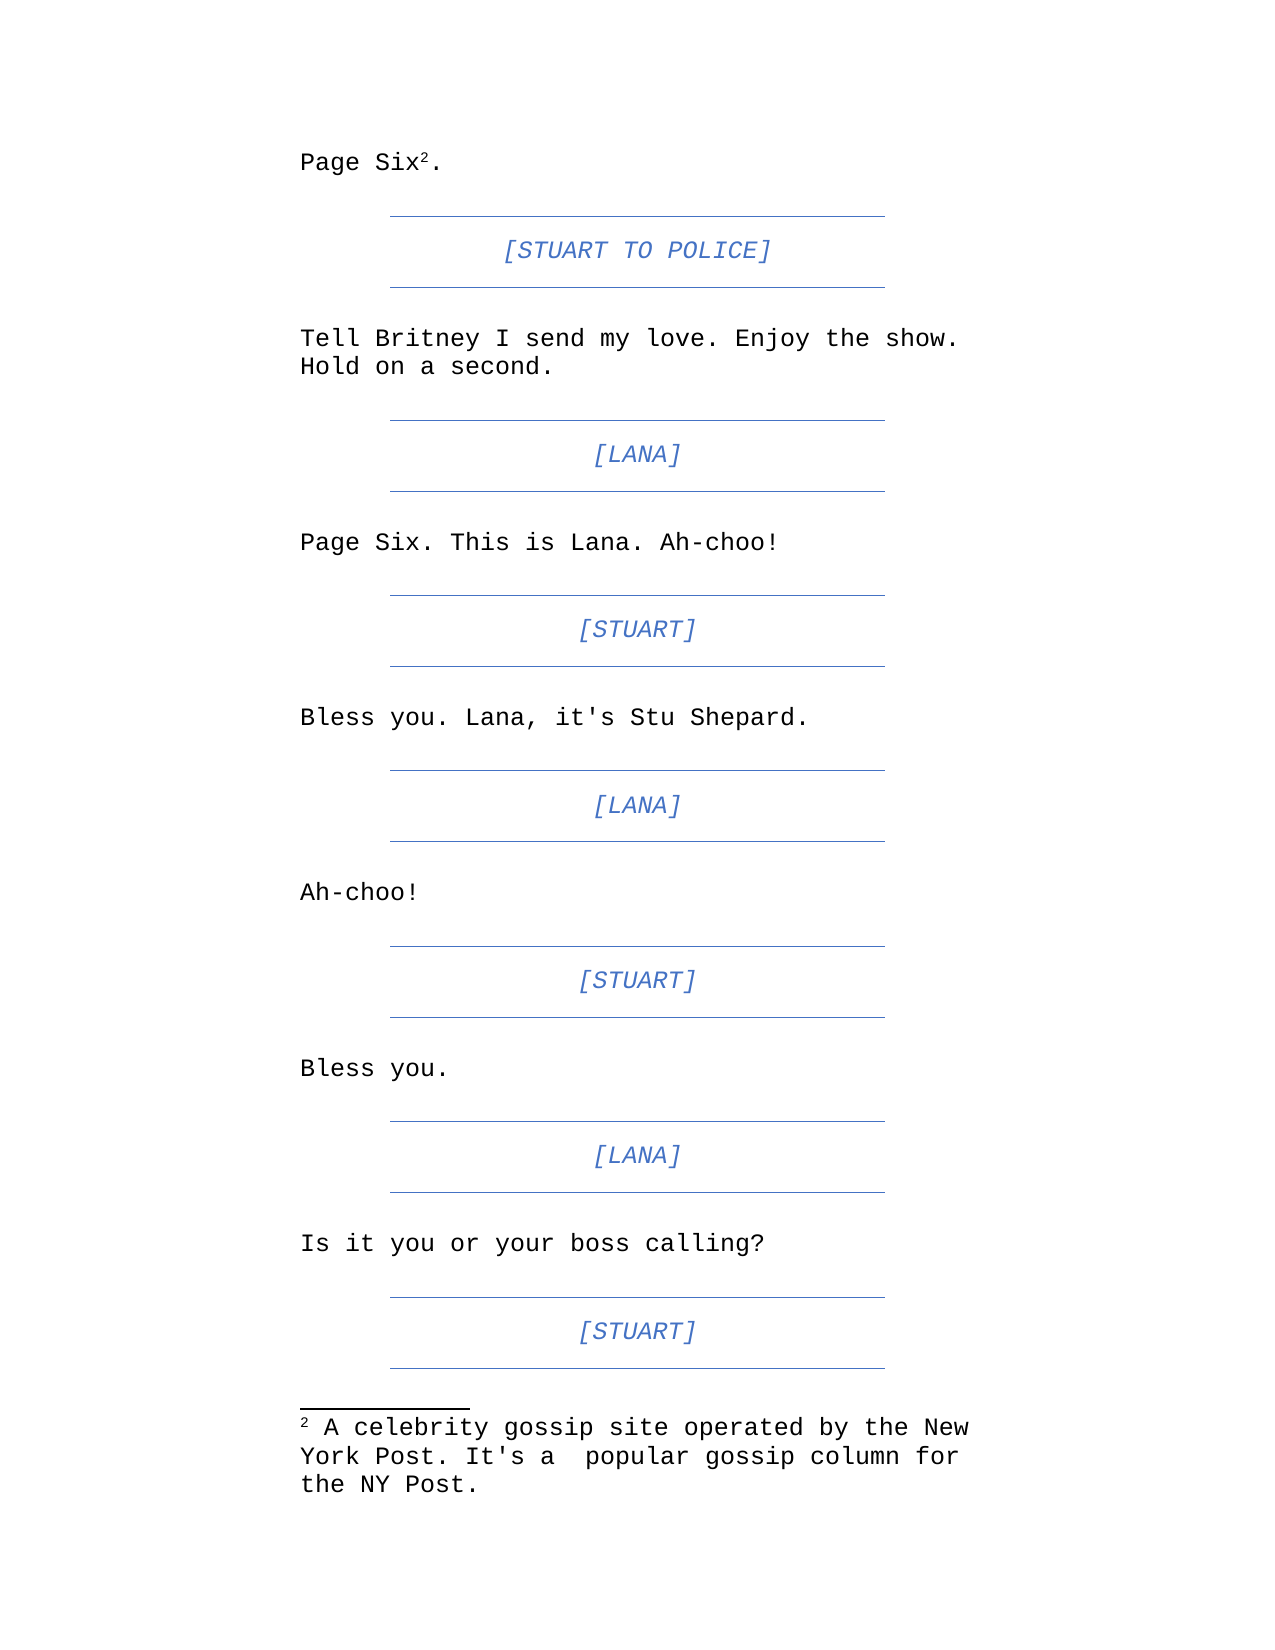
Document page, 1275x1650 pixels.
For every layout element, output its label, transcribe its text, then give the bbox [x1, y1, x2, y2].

text [LANA] [390, 771, 885, 841]
text [STUART] [390, 596, 885, 666]
text [STUART] [390, 947, 885, 1017]
text Bless you. [300, 1055, 975, 1084]
text Is it you or your boss calling? [300, 1231, 975, 1259]
text [STUART TO POLICE] [390, 217, 885, 287]
text Tell Britney I send my love. Enjoy the show. [300, 325, 975, 354]
text [LANA] [390, 1122, 885, 1192]
text Bless you. Lana, it's Stu Shepard. [300, 704, 975, 733]
text [LANA] [390, 421, 885, 491]
text Ah-choo! [300, 880, 975, 908]
text Hold on a second. [300, 354, 975, 382]
text Page Six. This is Lana. Ah-choo! [300, 529, 975, 557]
text Page Six. [300, 150, 975, 178]
text [STUART] [390, 1298, 885, 1368]
